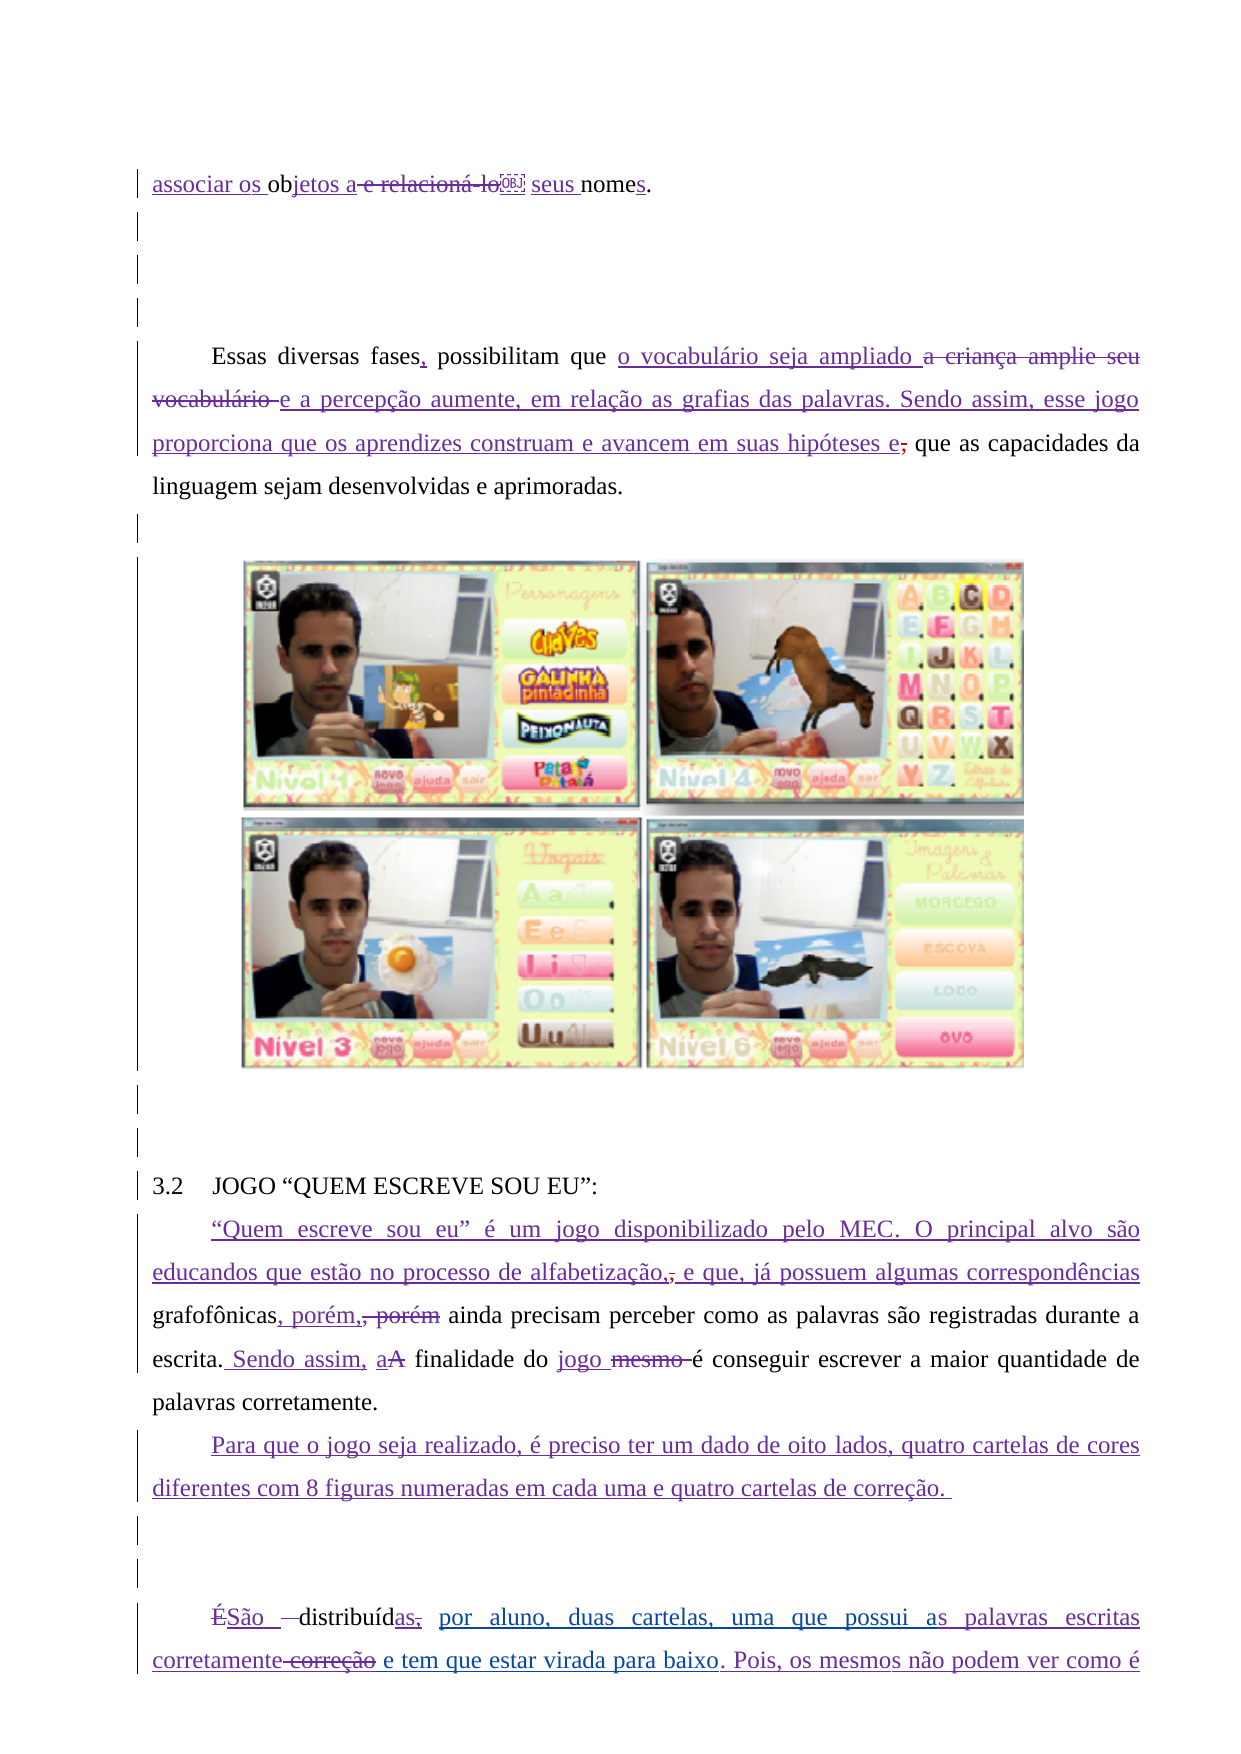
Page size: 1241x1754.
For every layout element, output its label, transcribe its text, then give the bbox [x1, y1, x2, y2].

text grafofônicas ainda precisam perceber como as palavras são registradas durante a escrita. finalidade do é conseguir escrever a maior quantidade de palavras corretamente. [152, 1214, 1140, 1416]
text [152, 169, 1140, 198]
text Essas diversas fases possibilitam que que as capacidades da linguagem sejam desenvolvidas e aprimoradas. [152, 341, 1140, 499]
subtitle JOGO “QUEM ESCREVE SOU EU”: [152, 1171, 1140, 1200]
text distribuíd . [152, 1602, 1140, 1671]
